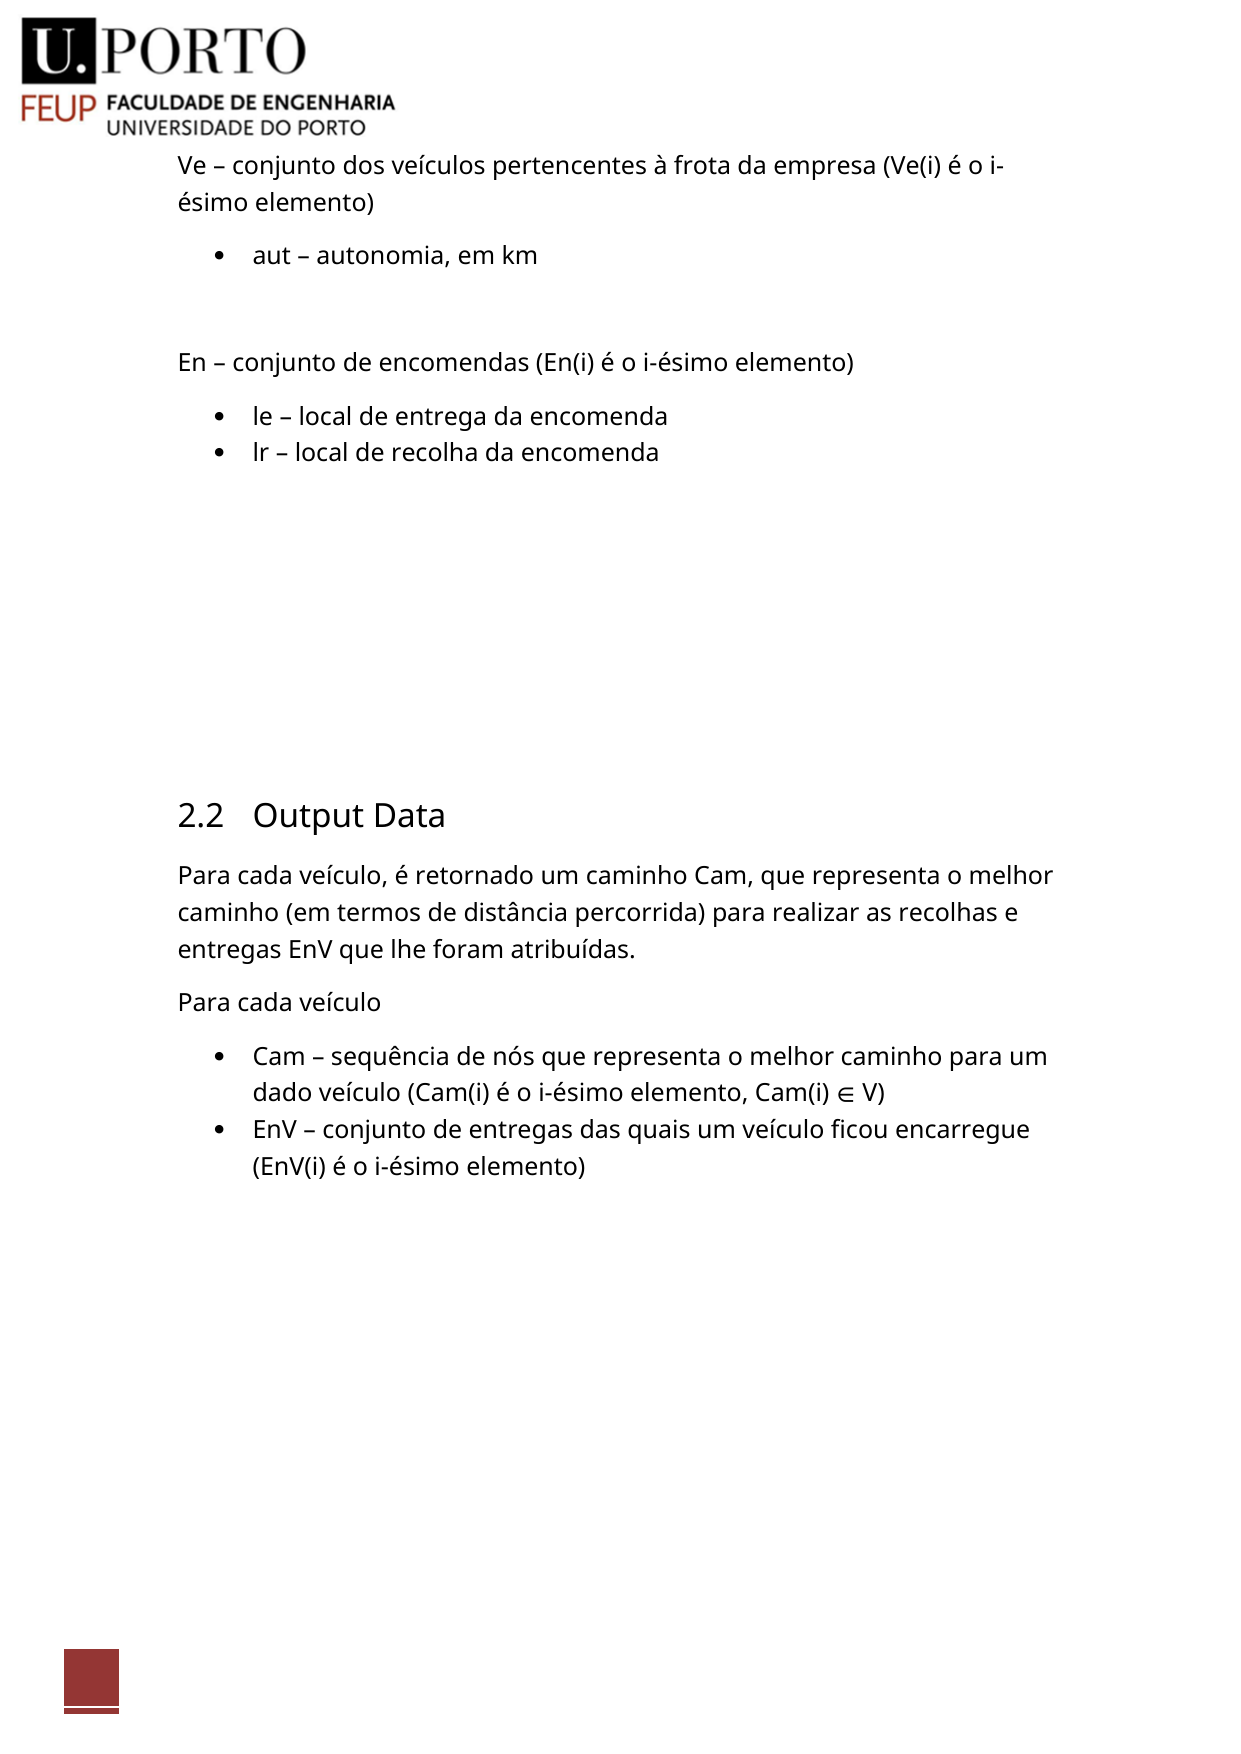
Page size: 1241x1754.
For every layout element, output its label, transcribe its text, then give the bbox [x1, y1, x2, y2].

text En – conjunto de encomendas (En(i) é o i-ésimo elemento) [177, 345, 1063, 379]
list le – local de entrega da encomenda [215, 398, 1063, 432]
list aut – autonomia, em km [215, 238, 1063, 272]
list EnV – conjunto de entregas das quais um veículo ficou encarregue (EnV(i) é o i-ésimo elemento) [215, 1112, 1063, 1183]
text Ve – conjunto dos veículos pertencentes à frota da empresa (Ve(i) é o i-ésimo elemento) [177, 148, 1063, 218]
list Cam – sequência de nós que representa o melhor caminho para um dado veículo (Cam(i) é o i-ésimo elemento, Cam(i) ∈ V) [215, 1038, 1063, 1109]
list Output Data [177, 792, 1063, 838]
list lr – local de recolha da encomenda [215, 435, 1063, 469]
text Para cada veículo [177, 985, 1063, 1019]
text Para cada veículo, é retornado um caminho Cam, que representa o melhor caminho (em termos de distância percorrida) para realizar as recolhas e entregas EnV que lhe foram atribuídas. [177, 858, 1063, 966]
picture [10, 14, 404, 136]
